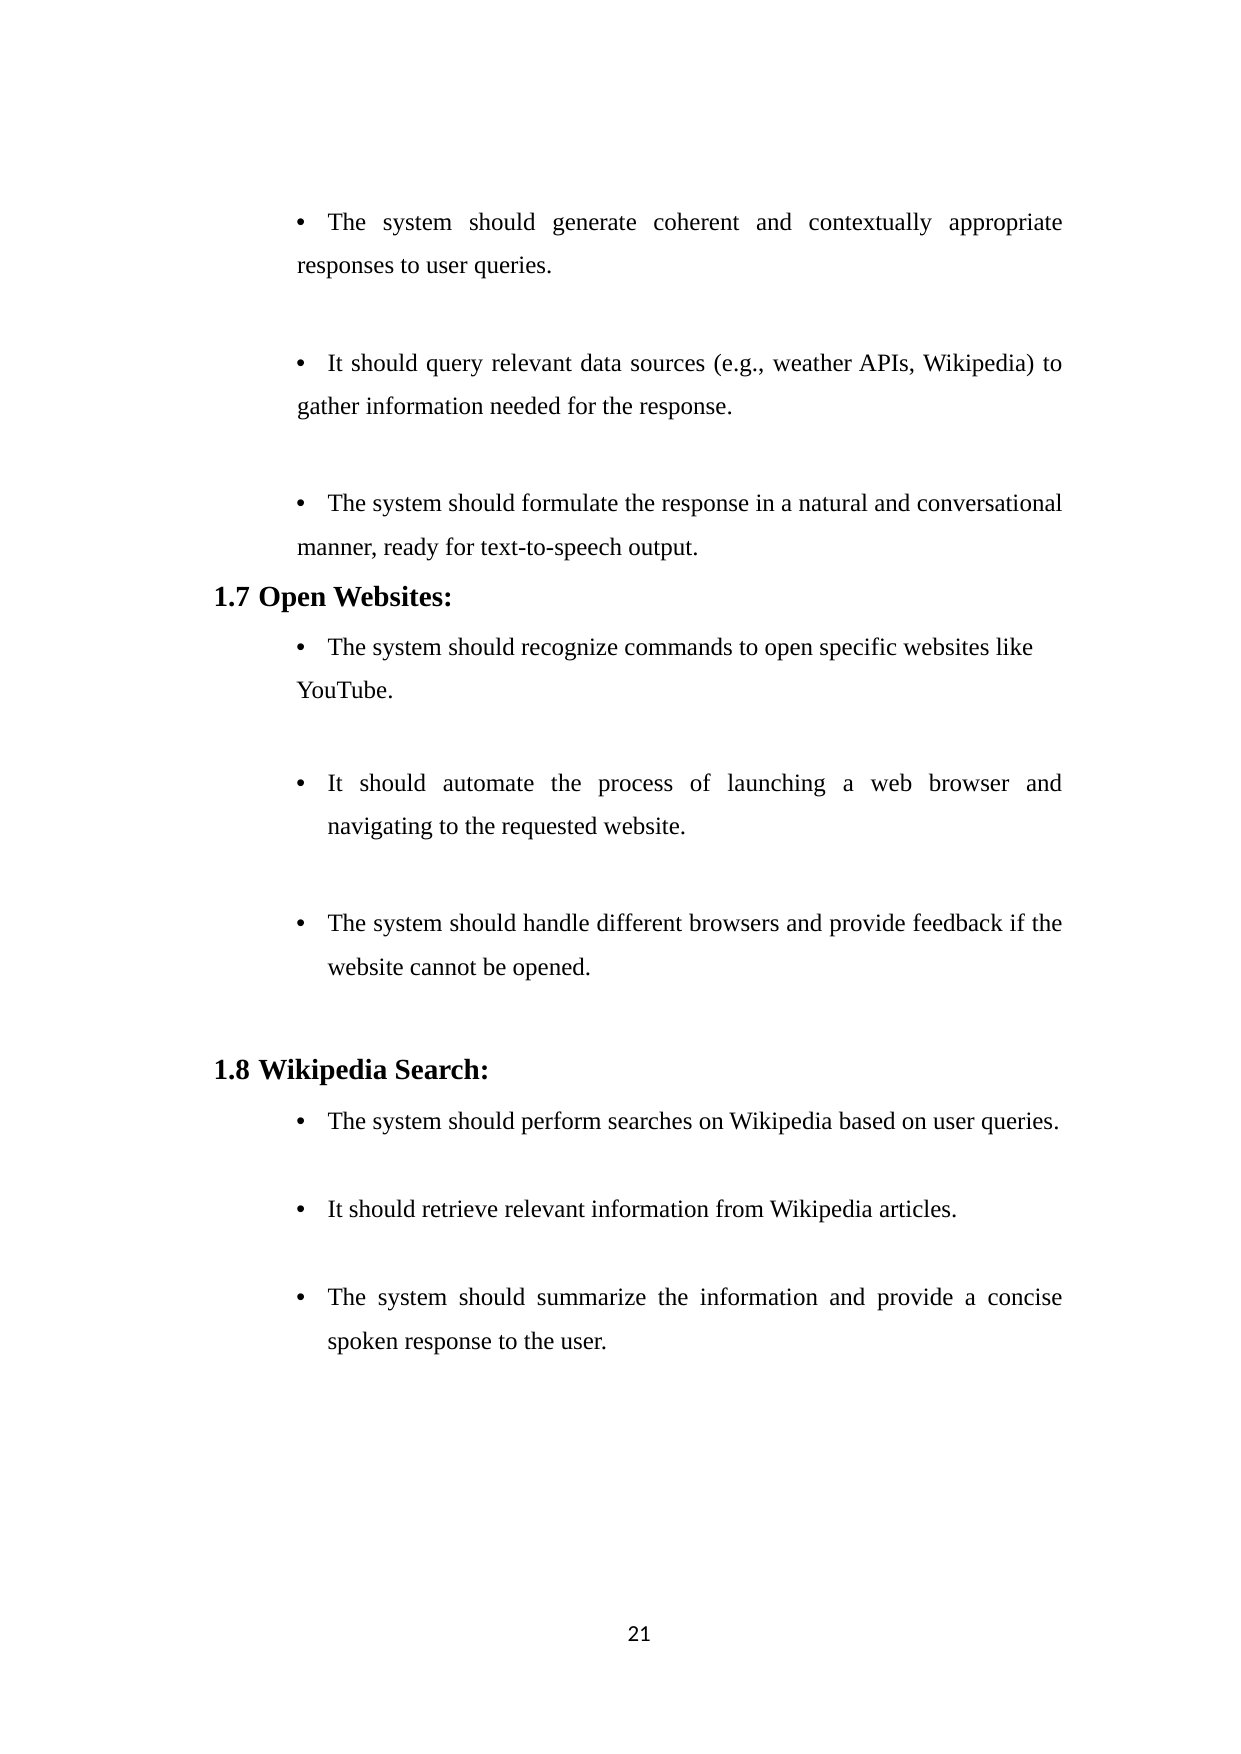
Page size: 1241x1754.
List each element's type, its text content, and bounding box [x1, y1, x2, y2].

list The system should formulate the response in a natural and conversational manner, ready for text-to-speech output. [296, 488, 1064, 561]
list The system should recognize commands to open specific websites like [296, 632, 1064, 661]
list The system should perform searches on Wikipedia based on user queries. [296, 1106, 1064, 1134]
list The system should generate coherent and contextually appropriate responses to user queries. [296, 207, 1064, 279]
list Wikipedia Search: [213, 1052, 1064, 1086]
list It should query relevant data sources (e.g., weather APIs, Wikipedia) to gather information needed for the response. [296, 348, 1064, 420]
list The system should handle different browsers and provide feedback if the website cannot be opened. [296, 908, 1064, 981]
list Open Websites: [213, 579, 1064, 612]
list The system should summarize the information and provide a concise spoken response to the user. [296, 1282, 1064, 1355]
list It should retrieve relevant information from Wikipedia articles. [296, 1194, 1064, 1223]
list It should automate the process of launching a web browser and navigating to the requested website. [296, 768, 1064, 840]
text YouTube. [296, 675, 1064, 703]
